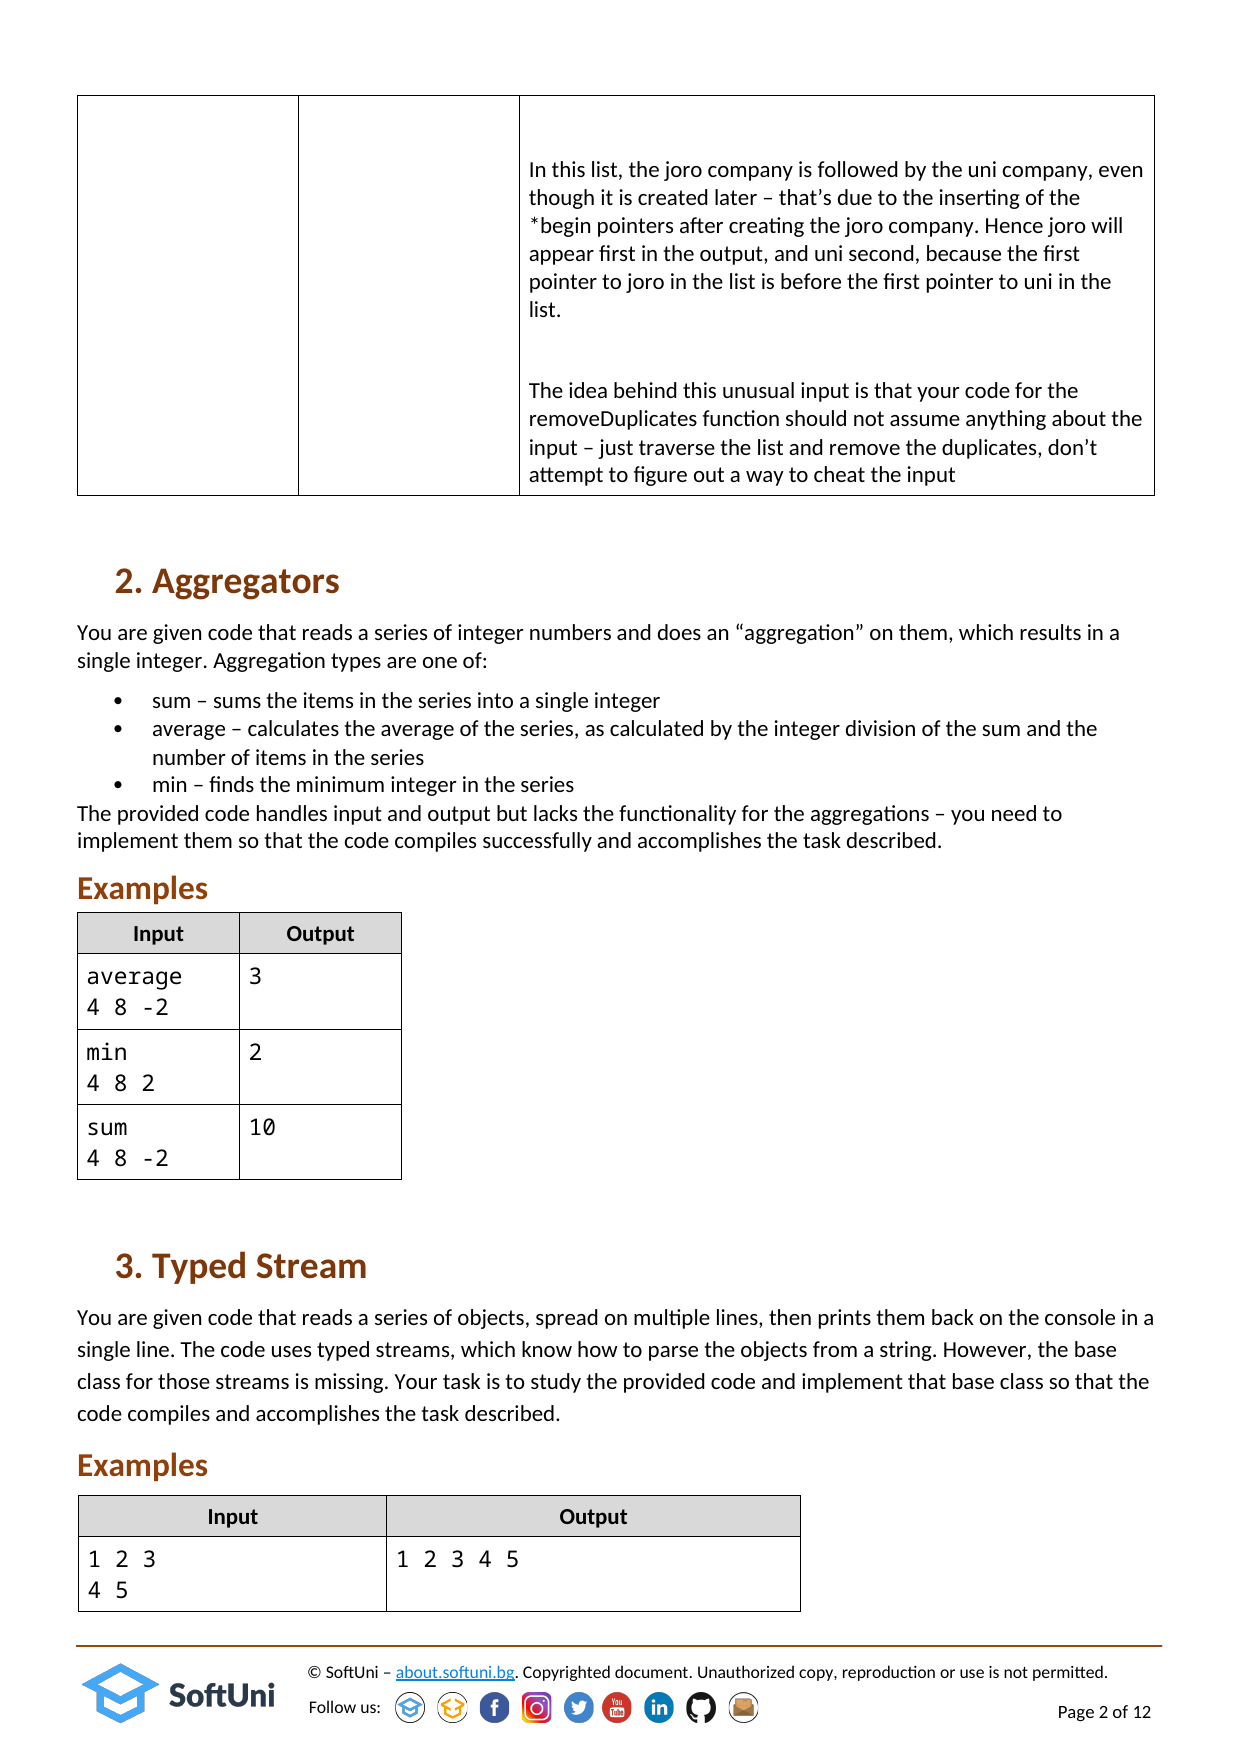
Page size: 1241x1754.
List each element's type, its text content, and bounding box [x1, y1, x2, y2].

text You are given code that reads a series of objects, spread on multiple lines, then prints them back on the console in a single line. The code uses typed streams, which know how to parse the objects from a string. However, the base class for those streams is missing. Your task is to study the provided code and implement that base class so that the code compiles and accomplishes the task described. [77, 1303, 1163, 1427]
text Examples [77, 1444, 1163, 1485]
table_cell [78, 96, 298, 494]
picture [75, 1658, 281, 1729]
subtitle Typed Stream [114, 1242, 1163, 1287]
table_cell 1 2 3 4 5 end int [79, 1537, 386, 1611]
picture [564, 1692, 594, 1723]
table_cell 2 [240, 1030, 401, 1104]
picture [644, 1714, 653, 1723]
list sum – sums the items in the series into a single integer [114, 687, 1163, 714]
picture [658, 1705, 667, 1714]
picture [602, 1692, 632, 1723]
table_header Input [79, 1496, 386, 1536]
list min – finds the minimum integer in the series [114, 771, 1163, 799]
text You are given code that reads a series of integer numbers and does an “aggregation” on them, which results in a single integer. Aggregation types are one of: [77, 618, 1163, 674]
picture [665, 1714, 674, 1723]
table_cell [520, 96, 1154, 494]
table_header Output [387, 1496, 800, 1536]
table_header Input [78, 913, 239, 953]
picture [395, 1692, 425, 1723]
picture [522, 1692, 552, 1723]
table_cell 3 [240, 954, 401, 1028]
picture [644, 1692, 653, 1701]
table_cell 1 2 3 4 5 [387, 1537, 800, 1611]
list average – calculates the average of the series, as calculated by the integer division of the sum and the number of items in the series [114, 714, 1163, 771]
picture [665, 1692, 674, 1701]
table_header Output [240, 913, 401, 953]
table_cell sum 4 8 -2 [78, 1105, 239, 1179]
table_cell 10 [240, 1105, 401, 1179]
picture [479, 1692, 510, 1723]
picture [686, 1692, 716, 1723]
subtitle Aggregators [114, 557, 1163, 603]
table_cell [299, 96, 519, 494]
picture [437, 1692, 468, 1723]
text Examples [77, 867, 1163, 908]
text The provided code handles input and output but lacks the functionality for the aggregations – you need to implement them so that the code compiles successfully and accomplishes the task described. [77, 799, 1163, 855]
table_cell average 4 8 -2 [78, 954, 239, 1028]
picture [728, 1692, 759, 1723]
table_cell min 4 8 2 [78, 1030, 239, 1104]
